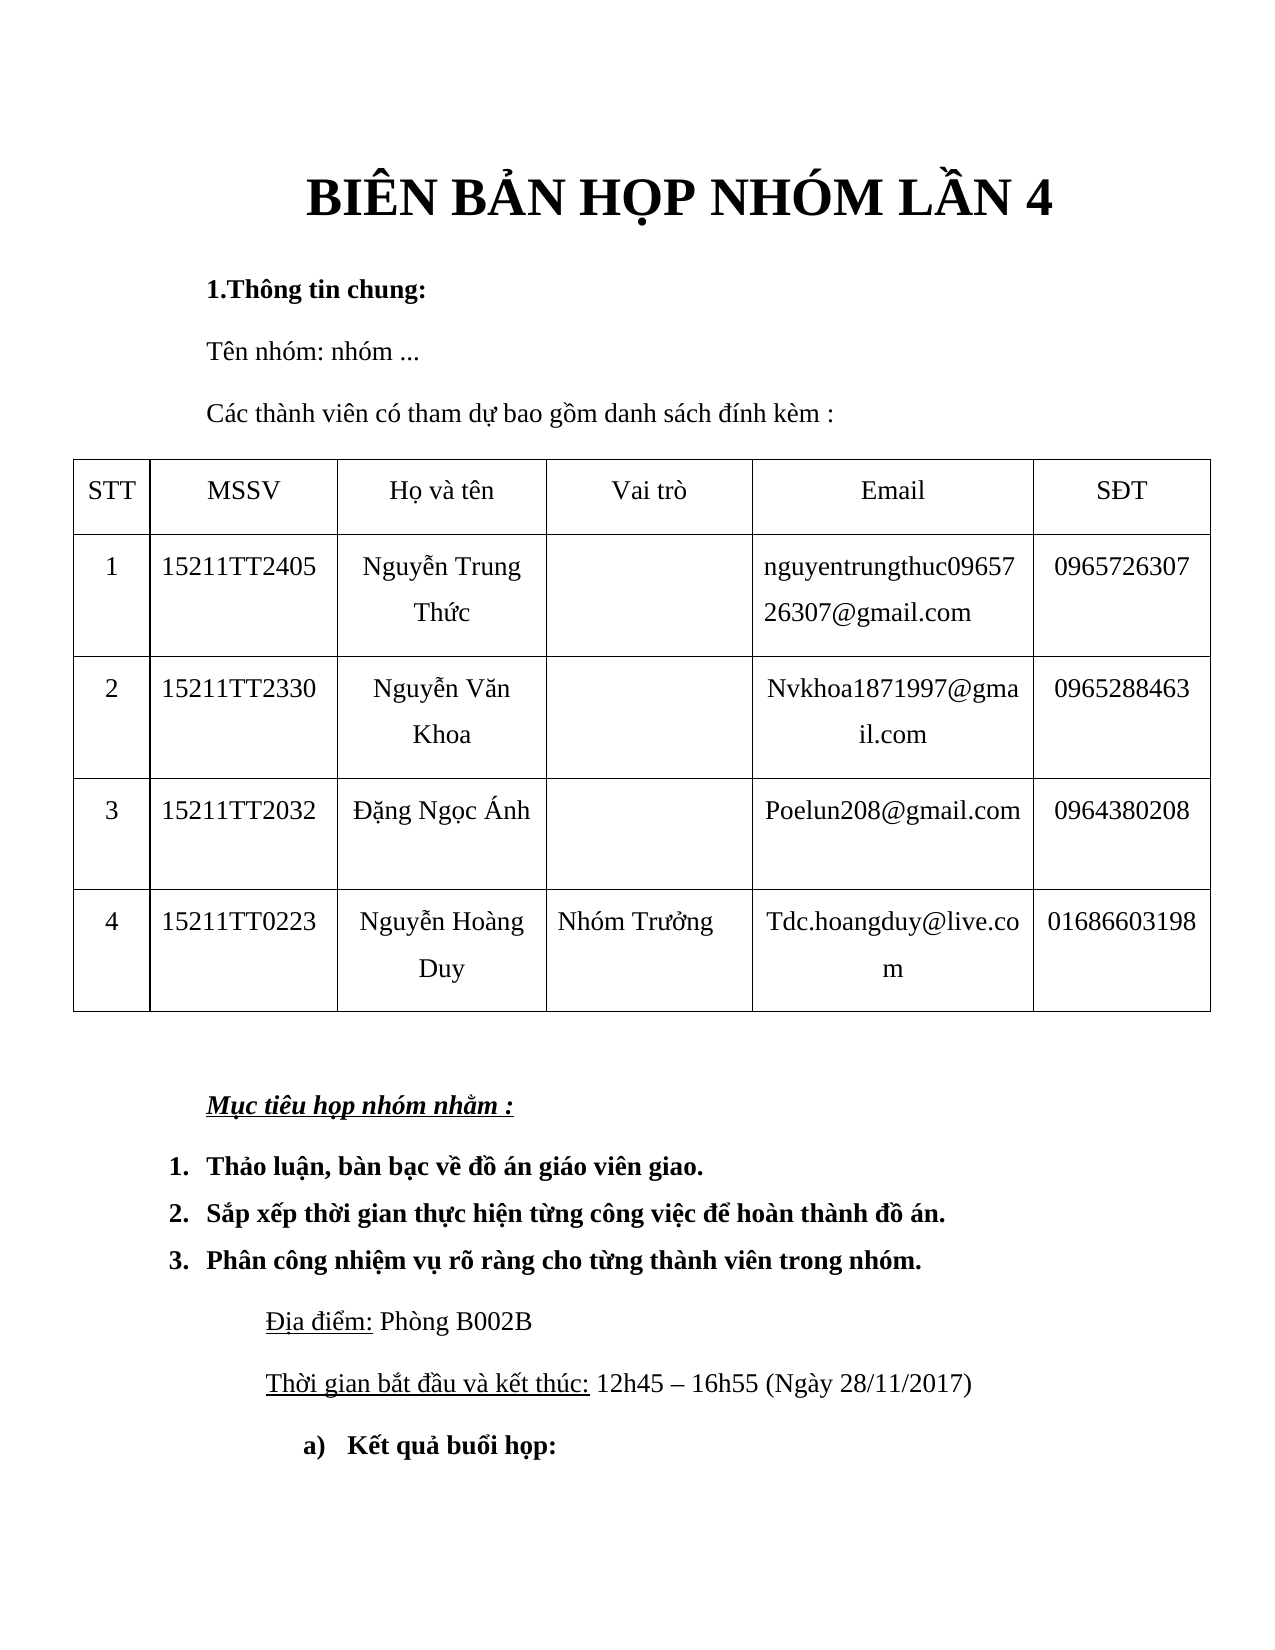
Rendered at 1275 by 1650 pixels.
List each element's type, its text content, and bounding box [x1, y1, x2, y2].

text Địa điểm: Phòng B002B [265, 1306, 1153, 1337]
table_cell 4 [74, 890, 149, 1011]
table_cell Nhóm Trưởng [547, 890, 752, 1011]
table_header MSSV [151, 460, 337, 534]
table_cell Tdc.hoangduy@live.com [753, 890, 1033, 1011]
table_header Email [753, 460, 1033, 534]
table_cell 15211TT0223 [151, 890, 337, 1011]
table_cell 15211TT2405 [151, 535, 337, 656]
table_header Vai trò [547, 460, 752, 534]
table_cell 1 [74, 535, 149, 656]
table_header Họ và tên [338, 460, 546, 534]
table_header SĐT [1034, 460, 1210, 534]
list Sắp xếp thời gian thực hiện từng công việc để hoàn thành đồ án. [169, 1197, 1153, 1228]
table_cell 0965288463 [1034, 657, 1210, 778]
table_cell [547, 535, 752, 656]
text Thời gian bắt đầu và kết thúc: 12h45 – 16h55 (Ngày 28/11/2017) [265, 1367, 1153, 1398]
table_cell [547, 657, 752, 778]
table_cell Poelun208@gmail.com [753, 779, 1033, 889]
table_cell Nguyễn Trung Thức [338, 535, 546, 656]
table_cell nguyentrungthuc0965726307@gmail.com [753, 535, 1033, 656]
table_cell Nvkhoa1871997@gmail.com [753, 657, 1033, 778]
list Kết quả buổi họp: [303, 1429, 1153, 1460]
text Các thành viên có tham dự bao gồm danh sách đính kèm : [206, 397, 1153, 428]
table_cell [547, 779, 752, 889]
text Mục tiêu họp nhóm nhằm : [206, 1089, 1153, 1120]
table_header STT [74, 460, 149, 534]
table_cell 01686603198 [1034, 890, 1210, 1011]
table_cell 0965726307 [1034, 535, 1210, 656]
text Tên nhóm: nhóm ... [206, 335, 1153, 366]
table_cell 2 [74, 657, 149, 778]
table_cell Nguyễn Hoàng Duy [338, 890, 546, 1011]
table_cell Nguyễn Văn Khoa [338, 657, 546, 778]
list Phân công nhiệm vụ rõ ràng cho từng thành viên trong nhóm. [169, 1244, 1153, 1275]
text 1.Thông tin chung: [206, 273, 1153, 304]
table_cell 15211TT2330 [151, 657, 337, 778]
table_cell 3 [74, 779, 149, 889]
table_cell Đặng Ngọc Ánh [338, 779, 546, 889]
table_cell 15211TT2032 [151, 779, 337, 889]
text BIÊN BẢN HỌP NHÓM LẦN 4 [206, 165, 1153, 227]
list Thảo luận, bàn bạc về đồ án giáo viên giao. [169, 1151, 1153, 1182]
table_cell 0964380208 [1034, 779, 1210, 889]
